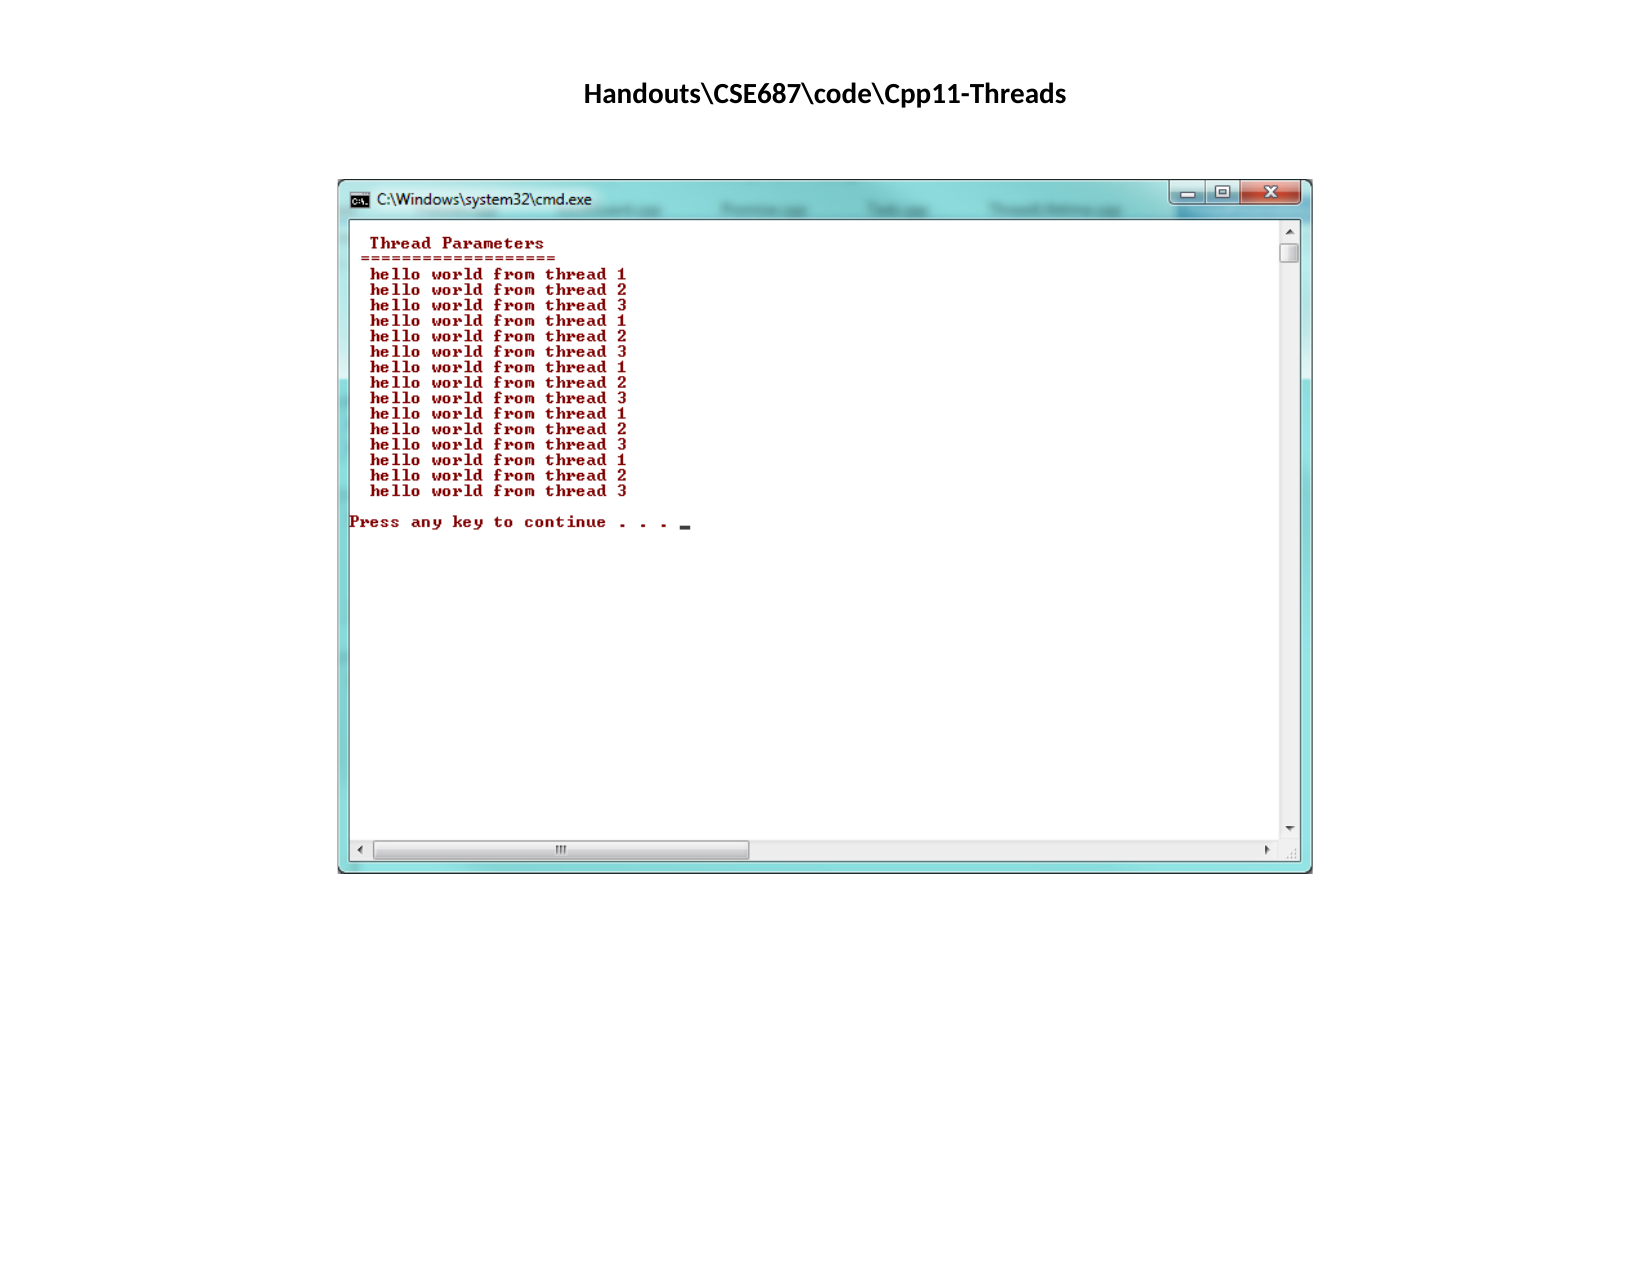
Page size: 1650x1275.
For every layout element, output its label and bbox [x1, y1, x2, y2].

picture [337, 179, 1313, 874]
